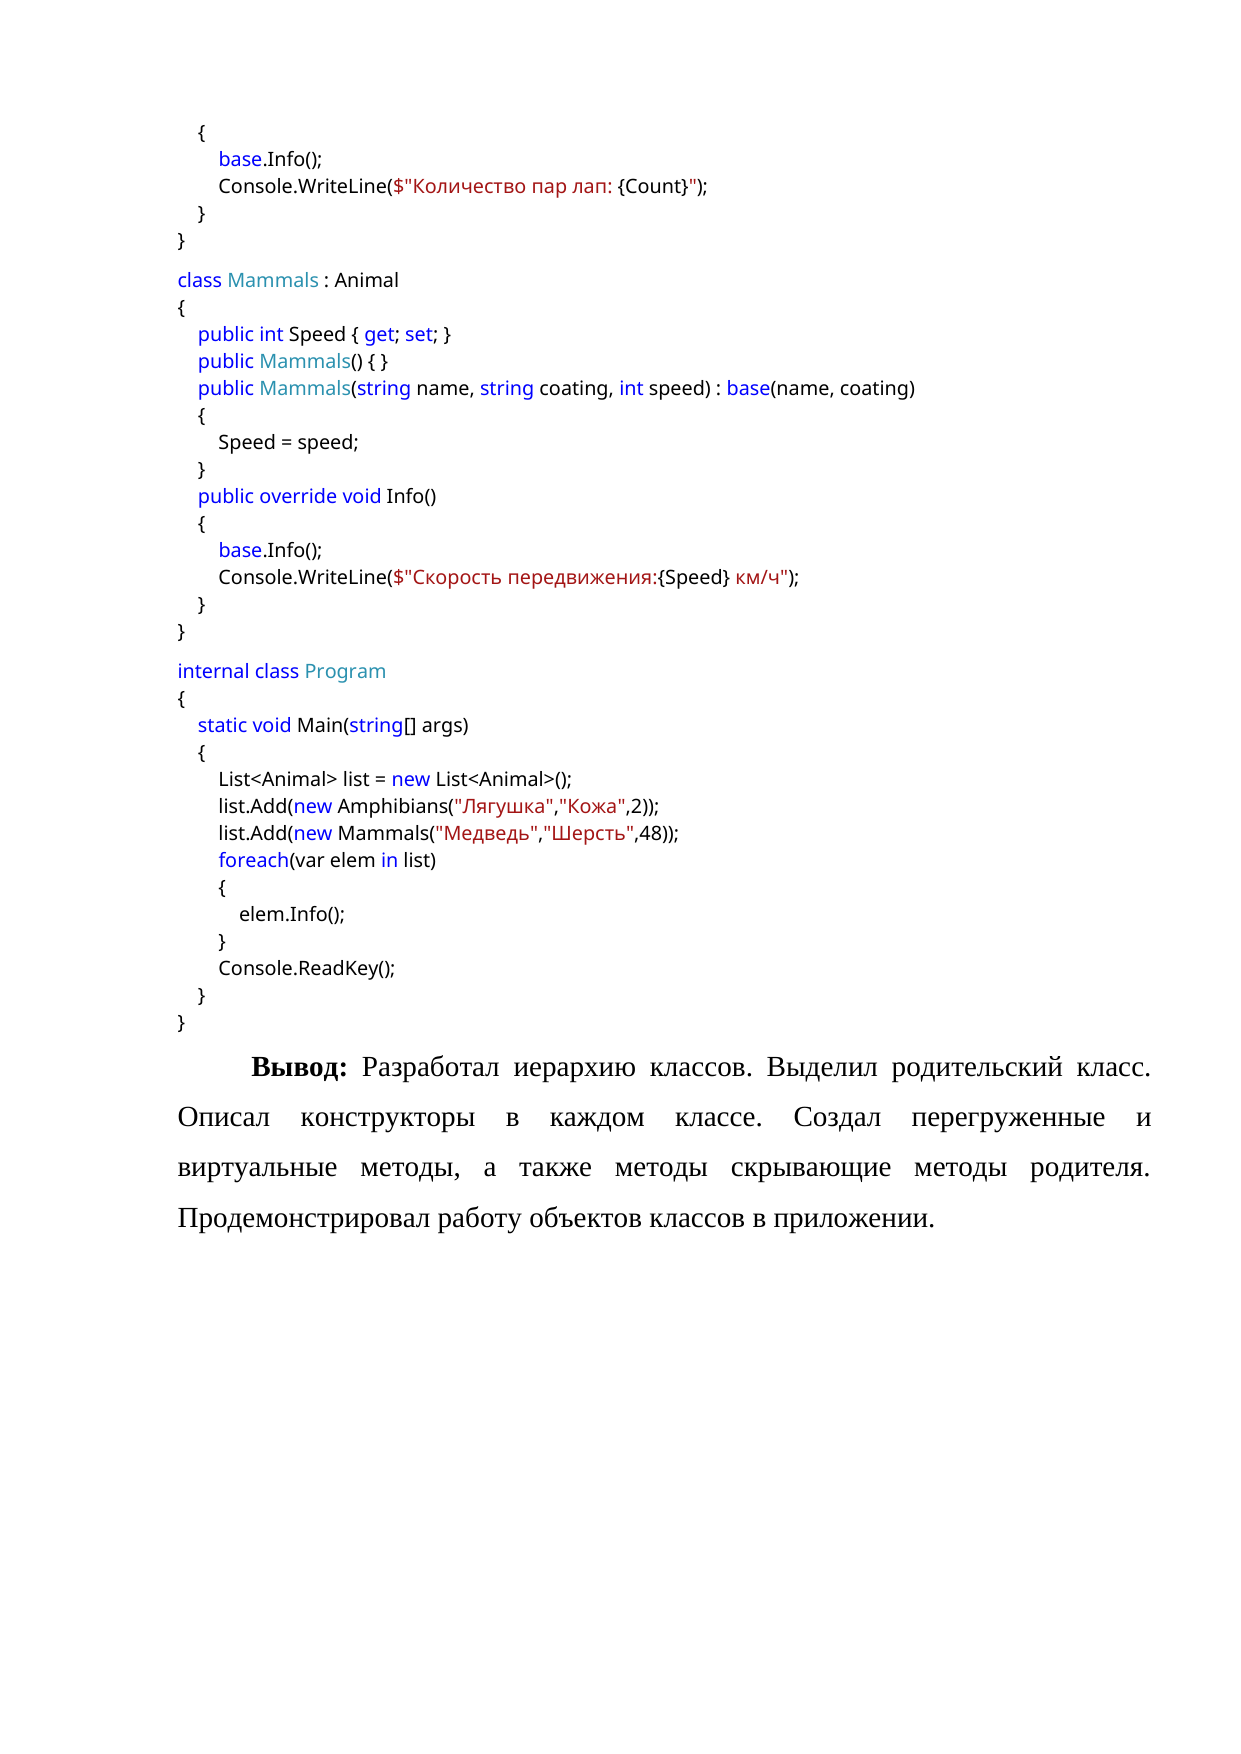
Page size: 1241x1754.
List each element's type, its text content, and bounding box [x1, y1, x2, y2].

text elem.Info(); [177, 900, 1152, 927]
text } [177, 199, 1152, 226]
text { [177, 293, 1152, 320]
text } [177, 1008, 1098, 1035]
text base.Info(); [177, 145, 1152, 172]
text list.Add(new Mammals("Медведь","Шерсть",48)); [177, 819, 1152, 846]
text Console.WriteLine($"Скорость передвижения:{Speed} км/ч"); [177, 563, 1152, 590]
text public Mammals() { } [177, 347, 1152, 374]
text static void Main(string[] args) [177, 712, 1152, 738]
text list.Add(new Amphibians("Лягушка","Кожа",2)); [177, 792, 1152, 819]
text { [177, 738, 1152, 766]
text internal class Program [177, 658, 1152, 684]
text Speed = speed; [177, 428, 1152, 455]
text Console.WriteLine($"Количество пар лап: {Count}"); [177, 172, 1152, 199]
text { [177, 118, 1152, 145]
text { [177, 401, 1152, 428]
text } [177, 226, 1098, 253]
text { [177, 684, 1152, 712]
text base.Info(); [177, 536, 1152, 563]
text { [177, 873, 1152, 900]
text } [177, 927, 1152, 954]
text class Mammals : Animal [177, 266, 1152, 293]
text foreach(var elem in list) [177, 846, 1152, 873]
text } [177, 617, 1098, 644]
text public override void Info() [177, 482, 1152, 509]
text Console.ReadKey(); [177, 954, 1152, 981]
text Вывод: Разработал иерархию классов. Выделил родительский класс. Описал конструкторы в каждом классе. Создал перегруженные и виртуальные методы, а также методы скрывающие методы родителя. Продемонстрировал работу объектов классов в приложении. [177, 1049, 1152, 1233]
text List<Animal> list = new List<Animal>(); [177, 766, 1152, 792]
text } [177, 981, 1152, 1008]
text { [177, 509, 1152, 536]
text } [177, 455, 1152, 482]
text } [177, 590, 1152, 617]
text public int Speed { get; set; } [177, 320, 1152, 347]
text public Mammals(string name, string coating, int speed) : base(name, coating) [177, 374, 1152, 401]
